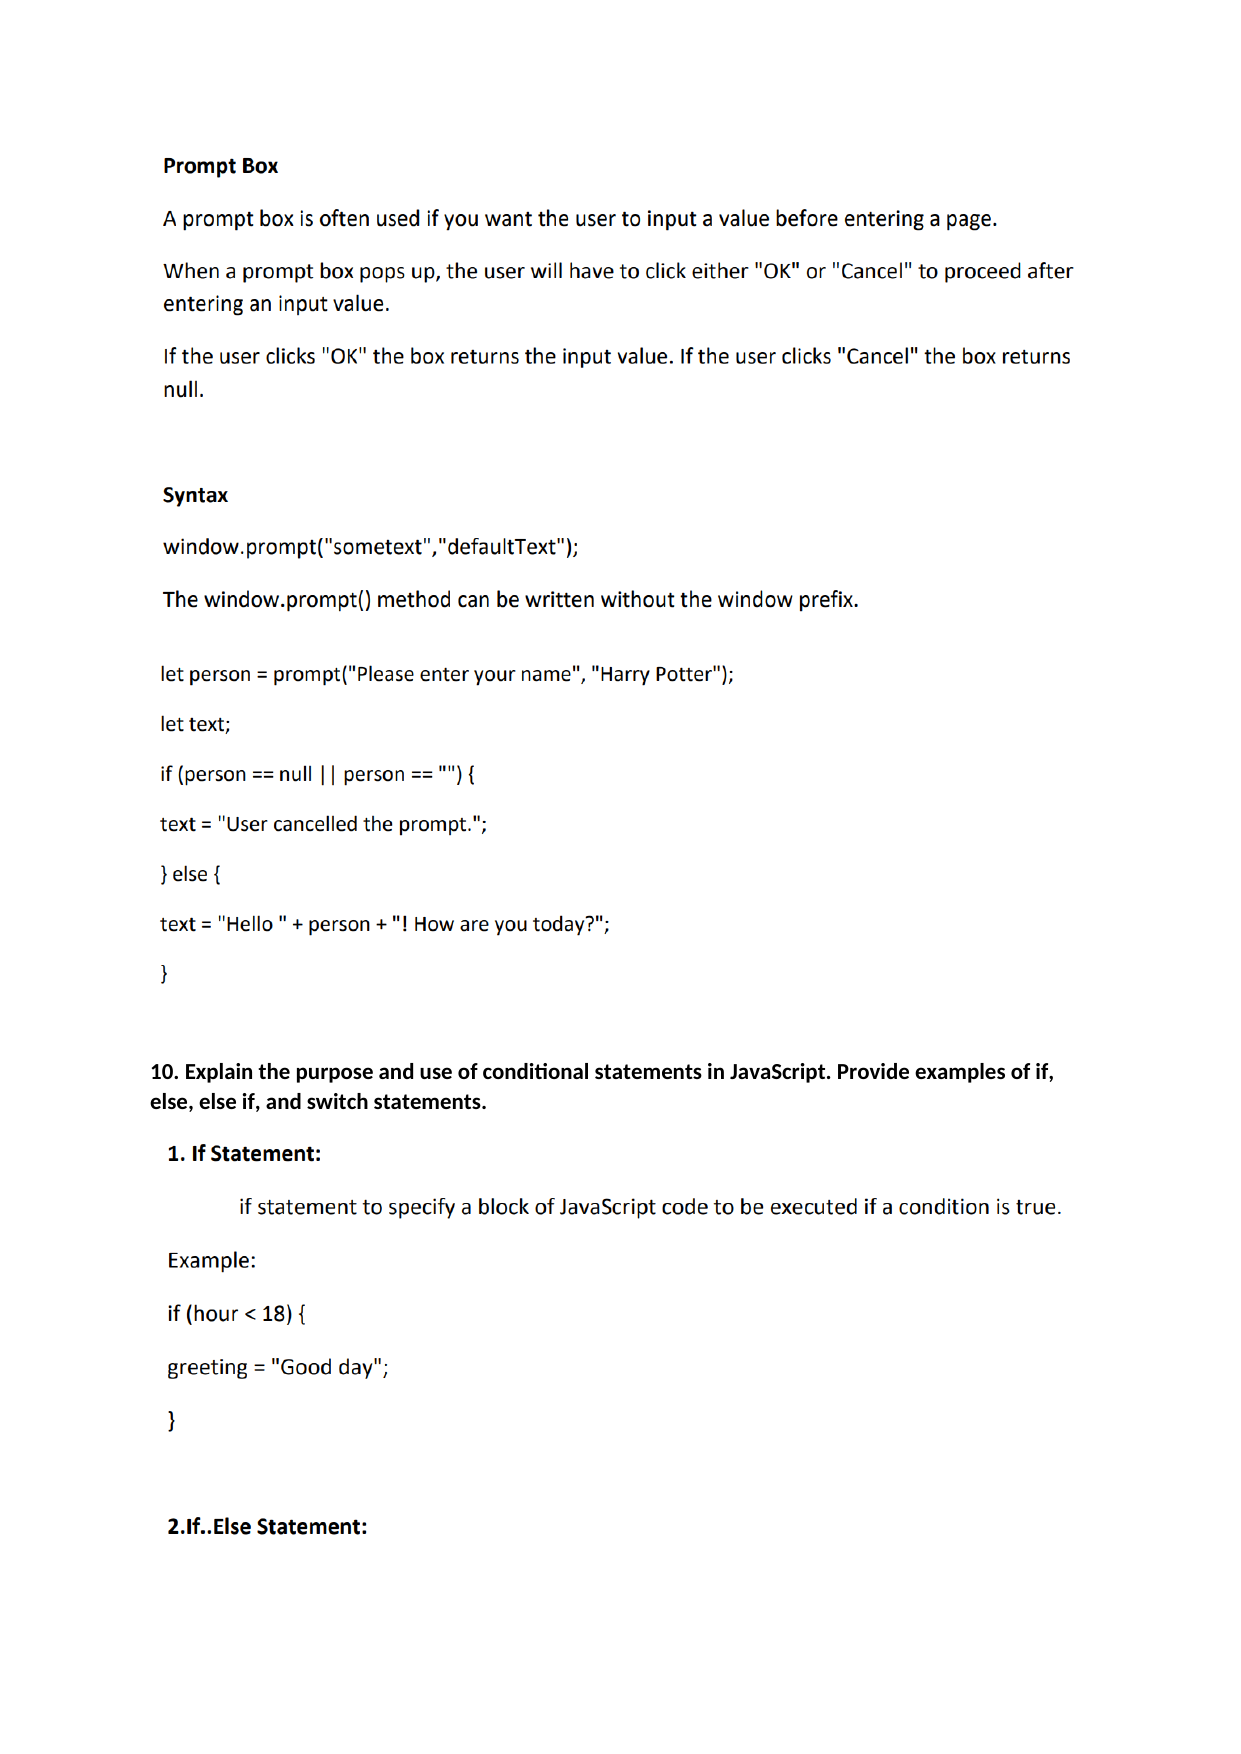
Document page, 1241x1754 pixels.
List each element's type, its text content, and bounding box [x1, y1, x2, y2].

picture [150, 1134, 1091, 1549]
picture [150, 150, 1091, 637]
text 10. Explain the purpose and use of conditional statements in JavaScript. Provide examples of if, else, else if, and switch statements. [150, 1057, 1090, 1115]
picture [150, 655, 749, 992]
